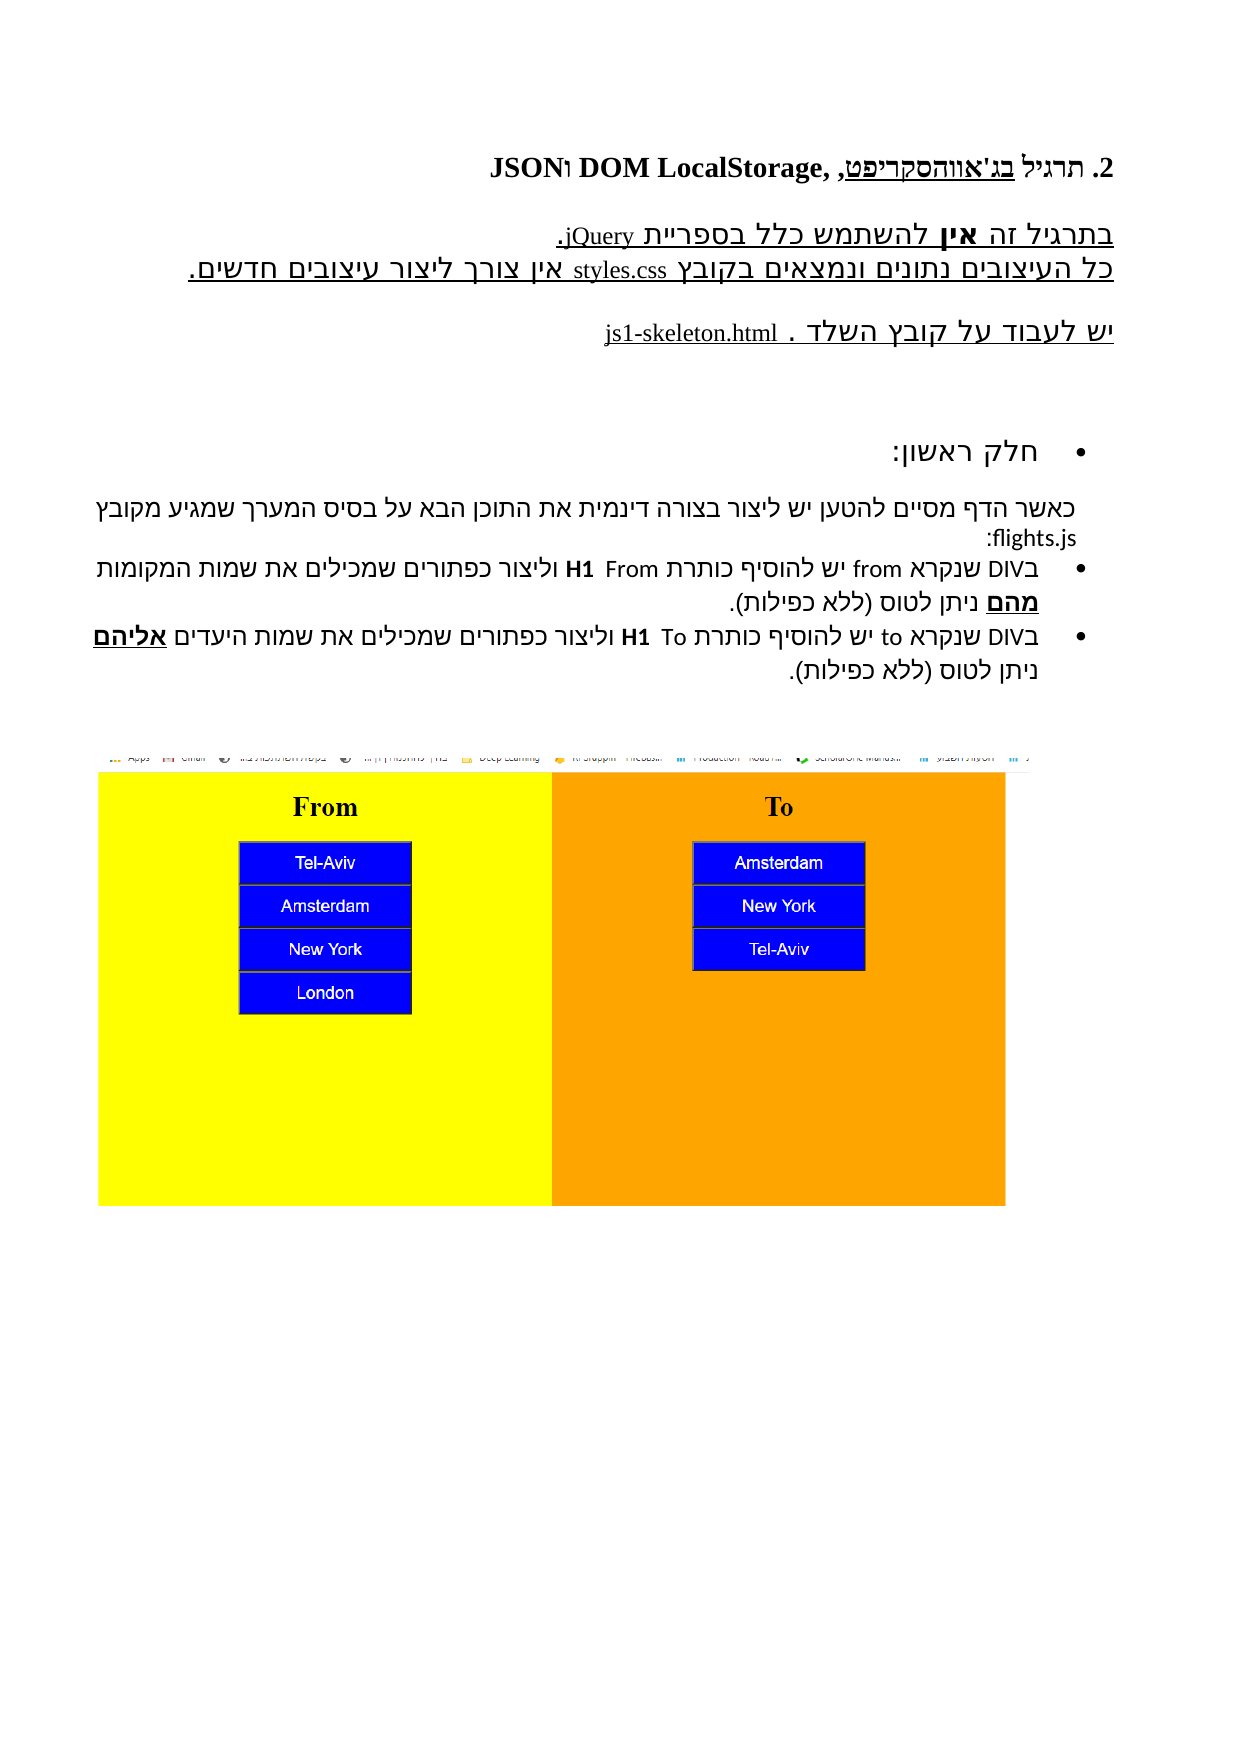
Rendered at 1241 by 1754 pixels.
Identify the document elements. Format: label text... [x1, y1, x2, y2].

list חלק ראשון: [89, 434, 1077, 468]
list בDIV שנקרא to יש להוסיף כותרת H1 To וליצור כפתורים שמכילים את שמות היעדים אליהם ניתן לטוס (ללא כפילות). [89, 621, 1077, 684]
text כאשר הדף מסיים להטען יש ליצור בצורה דינמית את התוכן הבא על בסיס המערך שמגיע מקובץ flights.js: [89, 494, 1077, 553]
text כל העיצובים נתונים ונמצאים בקובץ styles.css אין צורך ליצור עיצובים חדשים. [89, 251, 1152, 285]
text בתרגיל זה אין להשתמש כלל בספריית jQuery. [89, 217, 1152, 251]
picture [98, 758, 1030, 1228]
text יש לעבוד על קובץ השלד . js1-skeleton.html [89, 314, 1114, 348]
text 2. תרגיל בג'אווהסקריפט, ,DOM LocalStorage וJSON [89, 150, 1114, 184]
list בDIV שנקרא from יש להוסיף כותרת H1 From וליצור כפתורים שמכילים את שמות המקומות מהם ניתן לטוס (ללא כפילות). [89, 553, 1077, 617]
